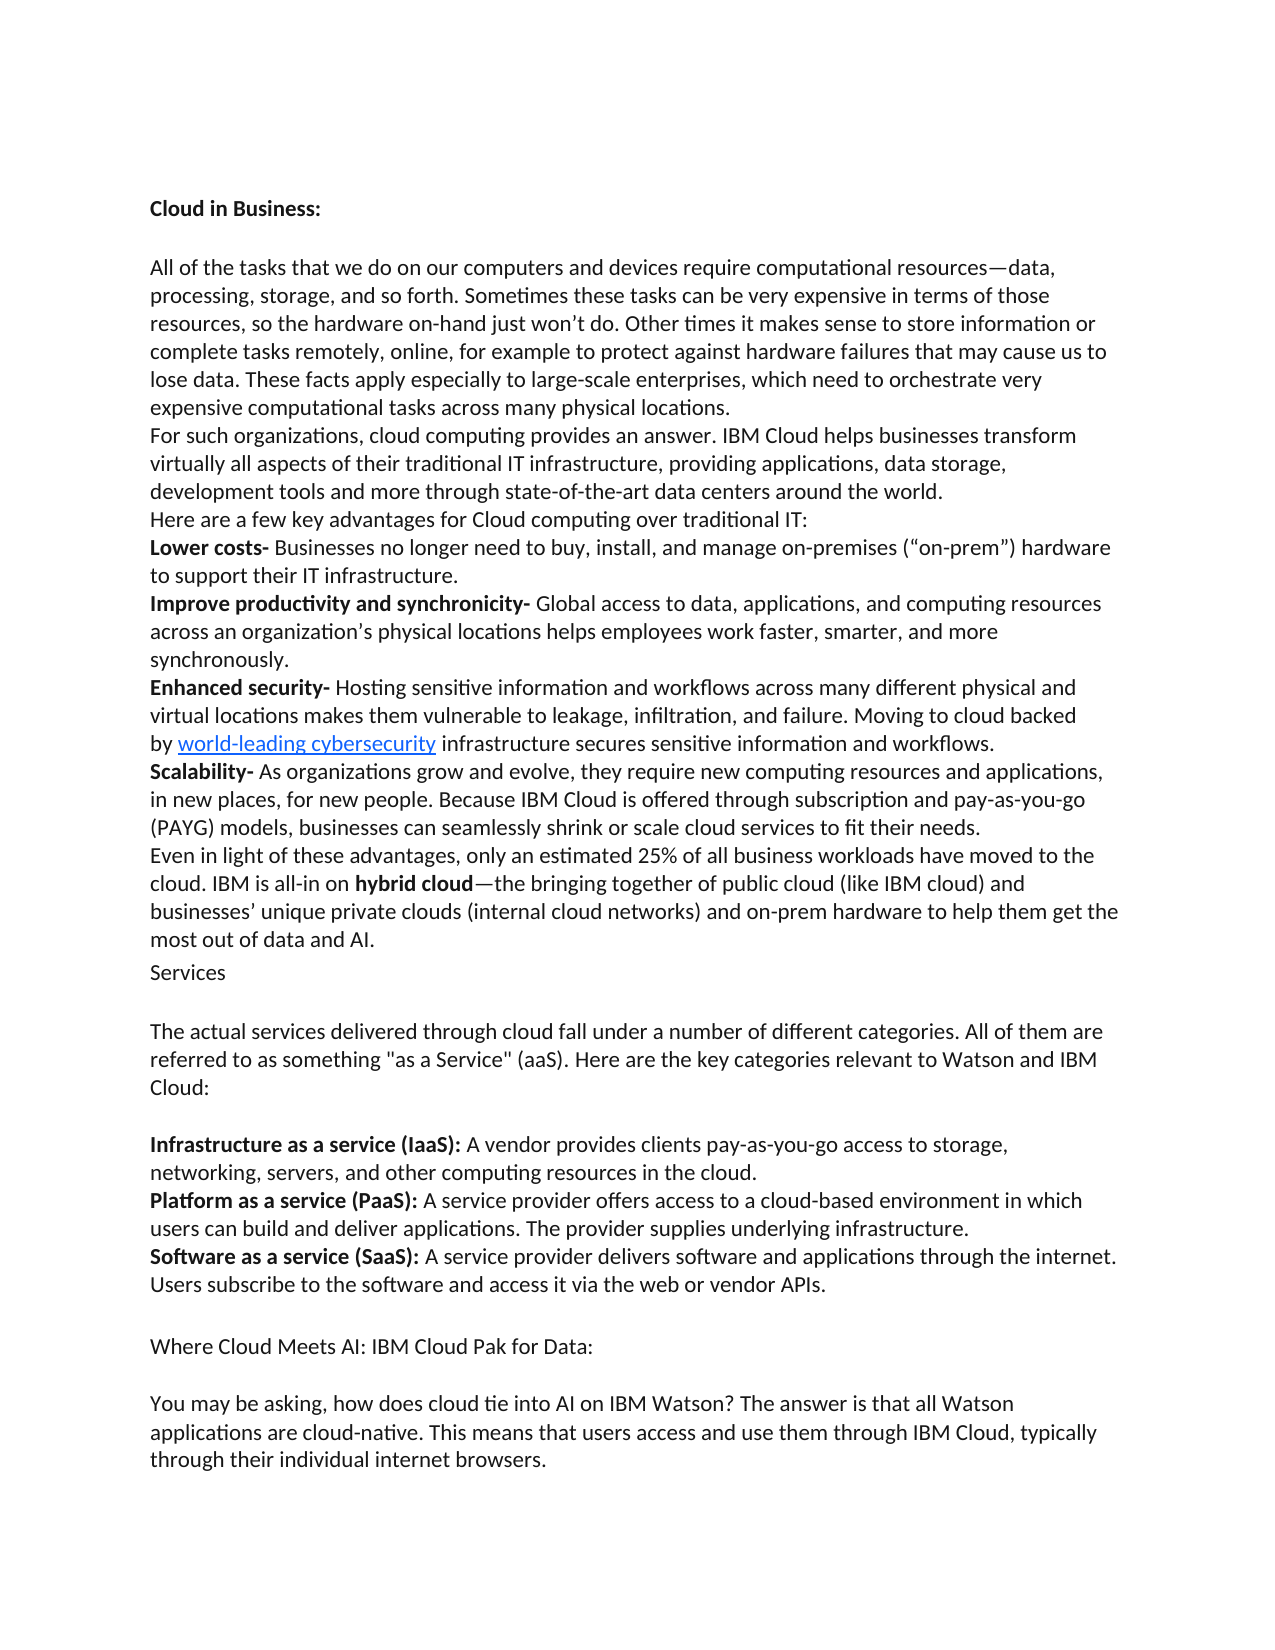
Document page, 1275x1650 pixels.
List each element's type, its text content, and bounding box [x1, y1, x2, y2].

text Software as a service (SaaS): A service provider delivers software and applications through the internet. Users subscribe to the software and access it via the web or vendor APIs. [150, 1242, 1125, 1298]
text Enhanced security- Hosting sensitive information and workflows across many different physical and virtual locations makes them vulnerable to leakage, infiltration, and failure. Moving to cloud backed by world-leading cybersecurity infrastructure secures sensitive information and workflows. [150, 673, 1125, 757]
text All of the tasks that we do on our computers and devices require computational resources—data, processing, storage, and so forth. Sometimes these tasks can be very expensive in terms of those resources, so the hardware on-hand just won’t do. Other times it makes sense to store information or complete tasks remotely, online, for example to protect against hardware failures that may cause us to lose data. These facts apply especially to large-scale enterprises, which need to orchestrate very expensive computational tasks across many physical locations. [150, 253, 1125, 421]
text You may be asking, how does cloud tie into AI on IBM Watson? The answer is that all Watson applications are cloud-native. This means that users access and use them through IBM Cloud, typically through their individual internet browsers. [150, 1389, 1125, 1474]
subtitle Services [150, 958, 1125, 986]
text For such organizations, cloud computing provides an answer. IBM Cloud helps businesses transform virtually all aspects of their traditional IT infrastructure, providing applications, data storage, development tools and more through state-of-the-art data centers around the world. [150, 421, 1125, 505]
text Lower costs- Businesses no longer need to buy, install, and manage on-premises (“on-prem”) hardware to support their IT infrastructure. [150, 533, 1125, 589]
text Scalability- As organizations grow and evolve, they require new computing resources and applications, in new places, for new people. Because IBM Cloud is offered through subscription and pay-as-you-go (PAYG) models, businesses can seamlessly shrink or scale cloud services to fit their needs. [150, 757, 1125, 841]
text Infrastructure as a service (IaaS): A vendor provides clients pay-as-you-go access to storage, networking, servers, and other computing resources in the cloud. [150, 1130, 1125, 1186]
text Even in light of these advantages, only an estimated 25% of all business workloads have moved to the cloud. IBM is all-in on hybrid cloud—the bringing together of public cloud (like IBM cloud) and businesses’ unique private clouds (internal cloud networks) and on-prem hardware to help them get the most out of data and AI. [150, 841, 1125, 953]
text Platform as a service (PaaS): A service provider offers access to a cloud-based environment in which users can build and deliver applications. The provider supplies underlying infrastructure. [150, 1186, 1125, 1242]
text Here are a few key advantages for Cloud computing over traditional IT: [150, 505, 1125, 533]
subtitle Cloud in Business: [150, 194, 1125, 222]
text The actual services delivered through cloud fall under a number of different categories. All of them are referred to as something "as a Service" (aaS). Here are the key categories relevant to Watson and IBM Cloud: [150, 1017, 1125, 1101]
text Improve productivity and synchronicity- Global access to data, applications, and computing resources across an organization’s physical locations helps employees work faster, smarter, and more synchronously. [150, 589, 1125, 673]
text Where Cloud Meets AI: IBM Cloud Pak for Data: [150, 1298, 1125, 1360]
